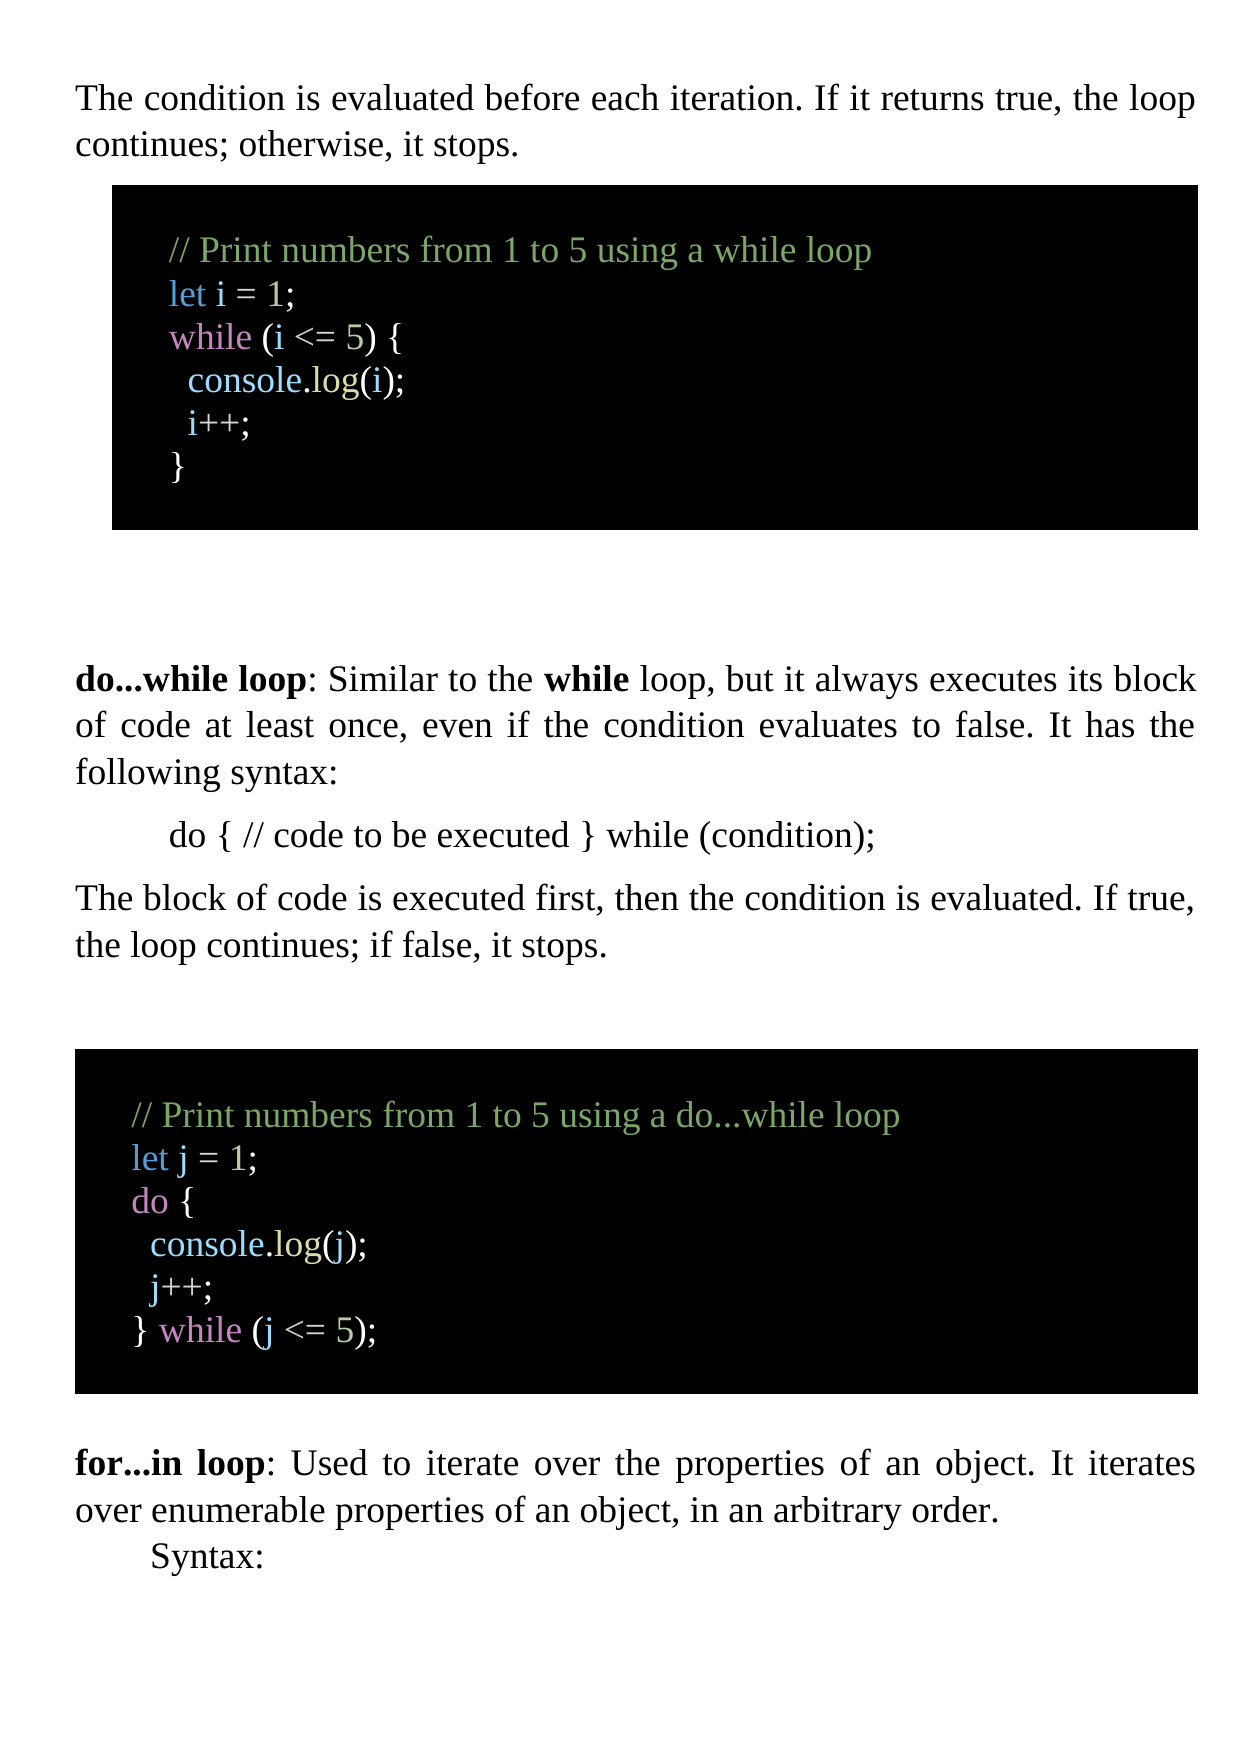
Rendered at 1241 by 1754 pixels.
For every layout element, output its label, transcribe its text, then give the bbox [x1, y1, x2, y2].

text console.log(i); [112, 357, 1198, 400]
text let j = 1; [75, 1135, 1198, 1178]
list The block of code is executed first, then the condition is evaluated. If true, the loop continues; if false, it stops. [75, 876, 1198, 966]
text let i = 1; [112, 271, 1198, 314]
list The condition is evaluated before each iteration. If it returns true, the loop continues; otherwise, it stops. [75, 75, 1198, 165]
text do { [75, 1178, 1198, 1221]
text // Print numbers from 1 to 5 using a do...while loop [75, 1092, 1198, 1135]
text j++; [75, 1264, 1198, 1308]
list Syntax: [150, 1533, 1198, 1577]
text do { // code to be executed } while (condition); [75, 813, 1198, 856]
text } while (j <= 5); [75, 1308, 1198, 1351]
text // Print numbers from 1 to 5 using a while loop [112, 228, 1198, 271]
text } [112, 443, 1198, 487]
text i++; [112, 400, 1198, 443]
list do...while loop: Similar to the while loop, but it always executes its block of code at least once, even if the condition evaluates to false. It has the following syntax: [75, 656, 1198, 792]
list for...in loop: Used to iterate over the properties of an object. It iterates over enumerable properties of an object, in an arbitrary order. [75, 1440, 1198, 1530]
text while (i <= 5) { [112, 314, 1198, 357]
text console.log(j); [75, 1221, 1198, 1264]
